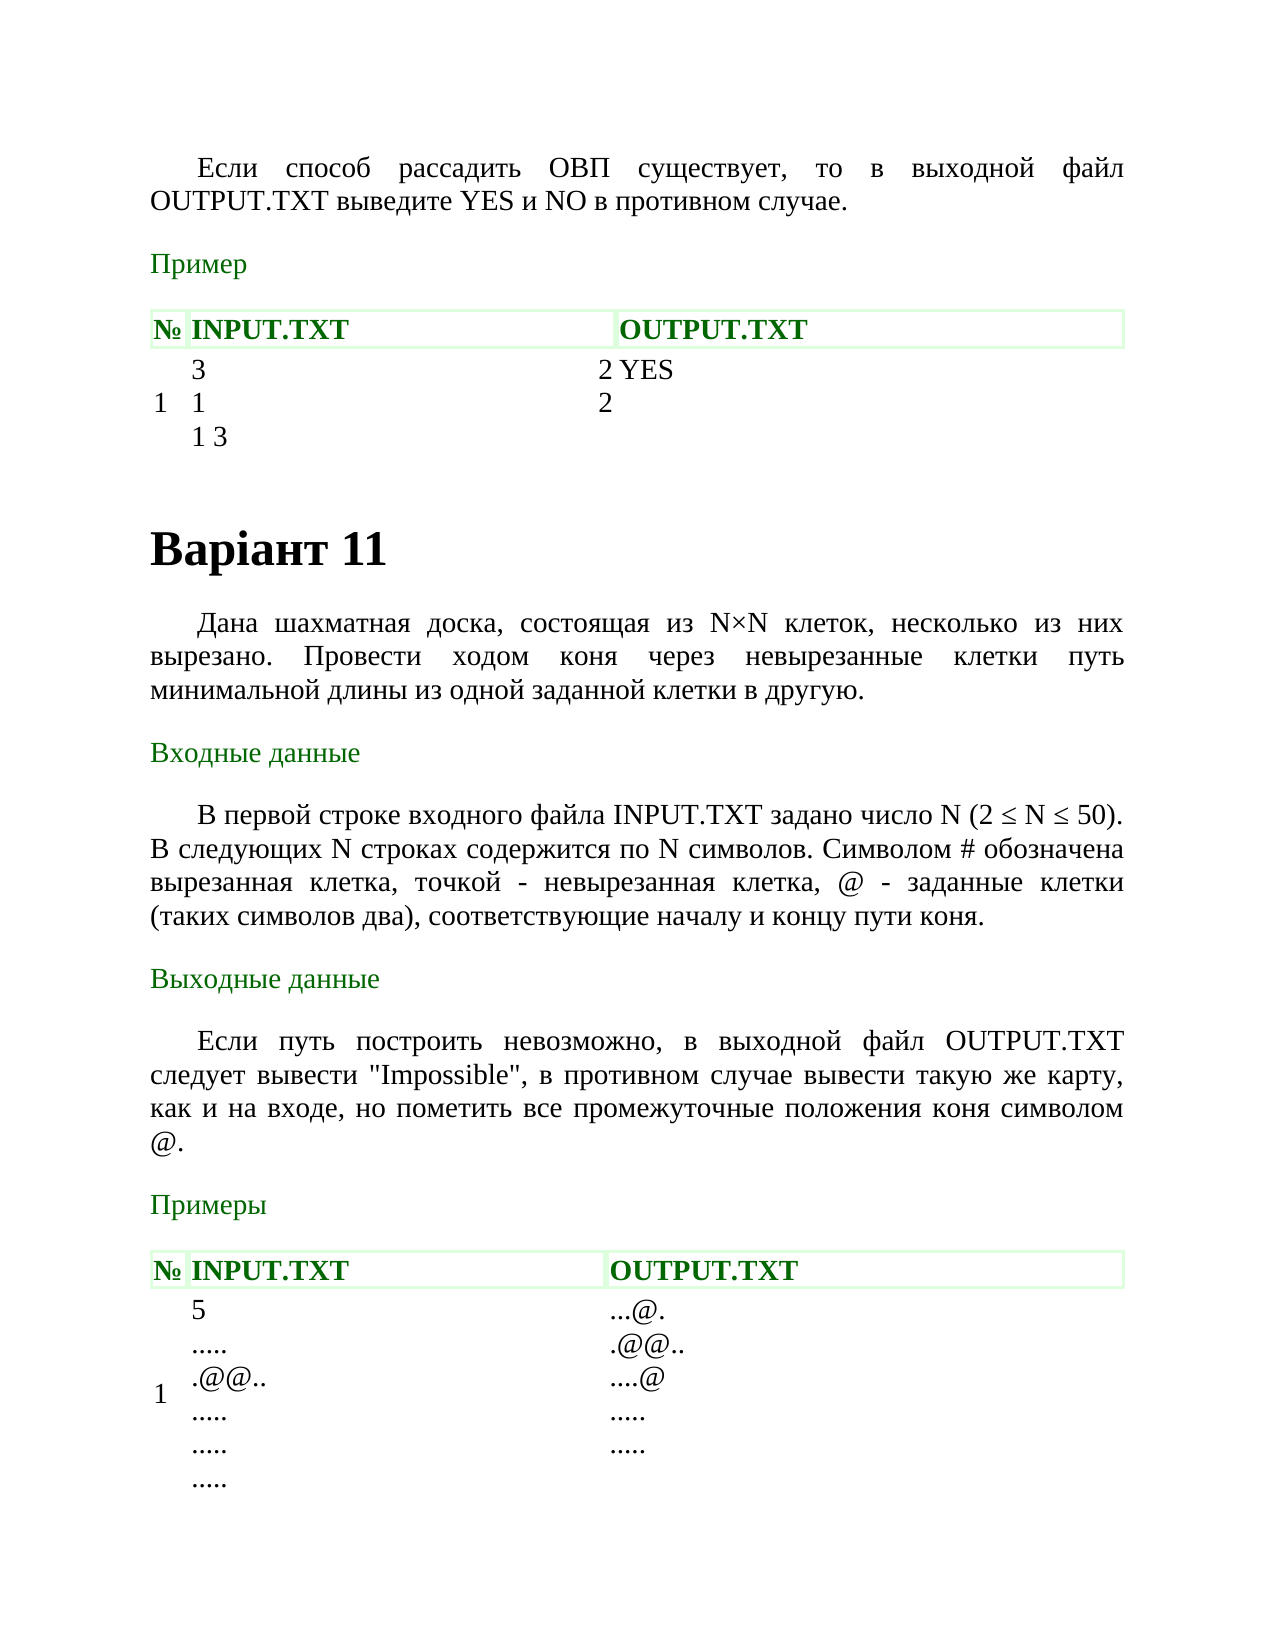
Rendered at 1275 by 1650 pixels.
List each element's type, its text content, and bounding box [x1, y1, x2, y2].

table_cell 5 ..... .@@.. ..... ..... ..... [188, 1289, 606, 1497]
text В первой строке входного файла INPUT.TXT задано число N (2 ≤ N ≤ 50). В следующих N строках содержится по N символов. Символом # обозначена вырезанная клетка, точкой - невырезанная клетка, @ - заданные клетки (таких символов два), соответствующие началу и концу пути коня. [150, 797, 1125, 932]
text Входные данные [150, 735, 1125, 768]
text Если путь построить невозможно, в выходной файл OUTPUT.TXT следует вывести "Impossible", в противном случае вывести такую же карту, как и на входе, но пометить все промежуточные положения коня символом @. [150, 1023, 1125, 1158]
text Если способ рассадить ОВП существует, то в выходной файл OUTPUT.TXT выведите YES и NO в противном случае. [150, 150, 1125, 217]
table_cell YES [616, 349, 1125, 456]
table_header OUTPUT.TXT [606, 1250, 1125, 1289]
table_cell 3 2 1 2 1 3 [188, 349, 616, 456]
table_cell 1 [150, 349, 188, 456]
text Выходные данные [150, 961, 1125, 994]
table_cell ...@. .@@.. ....@ ..... ..... [606, 1289, 1125, 1497]
text Пример [150, 246, 1125, 280]
subtitle Варіант 11 [150, 518, 1125, 576]
table_header № [150, 1250, 188, 1289]
text Примеры [150, 1187, 1125, 1220]
table_header № [150, 309, 188, 349]
table_cell 1 [150, 1289, 188, 1497]
table_header INPUT.TXT [188, 309, 616, 349]
table_header INPUT.TXT [188, 1250, 606, 1289]
table_header OUTPUT.TXT [616, 309, 1125, 349]
text Дана шахматная доска, состоящая из N×N клеток, несколько из них вырезано. Провести ходом коня через невырезанные клетки путь минимальной длины из одной заданной клетки в другую. [150, 605, 1125, 706]
